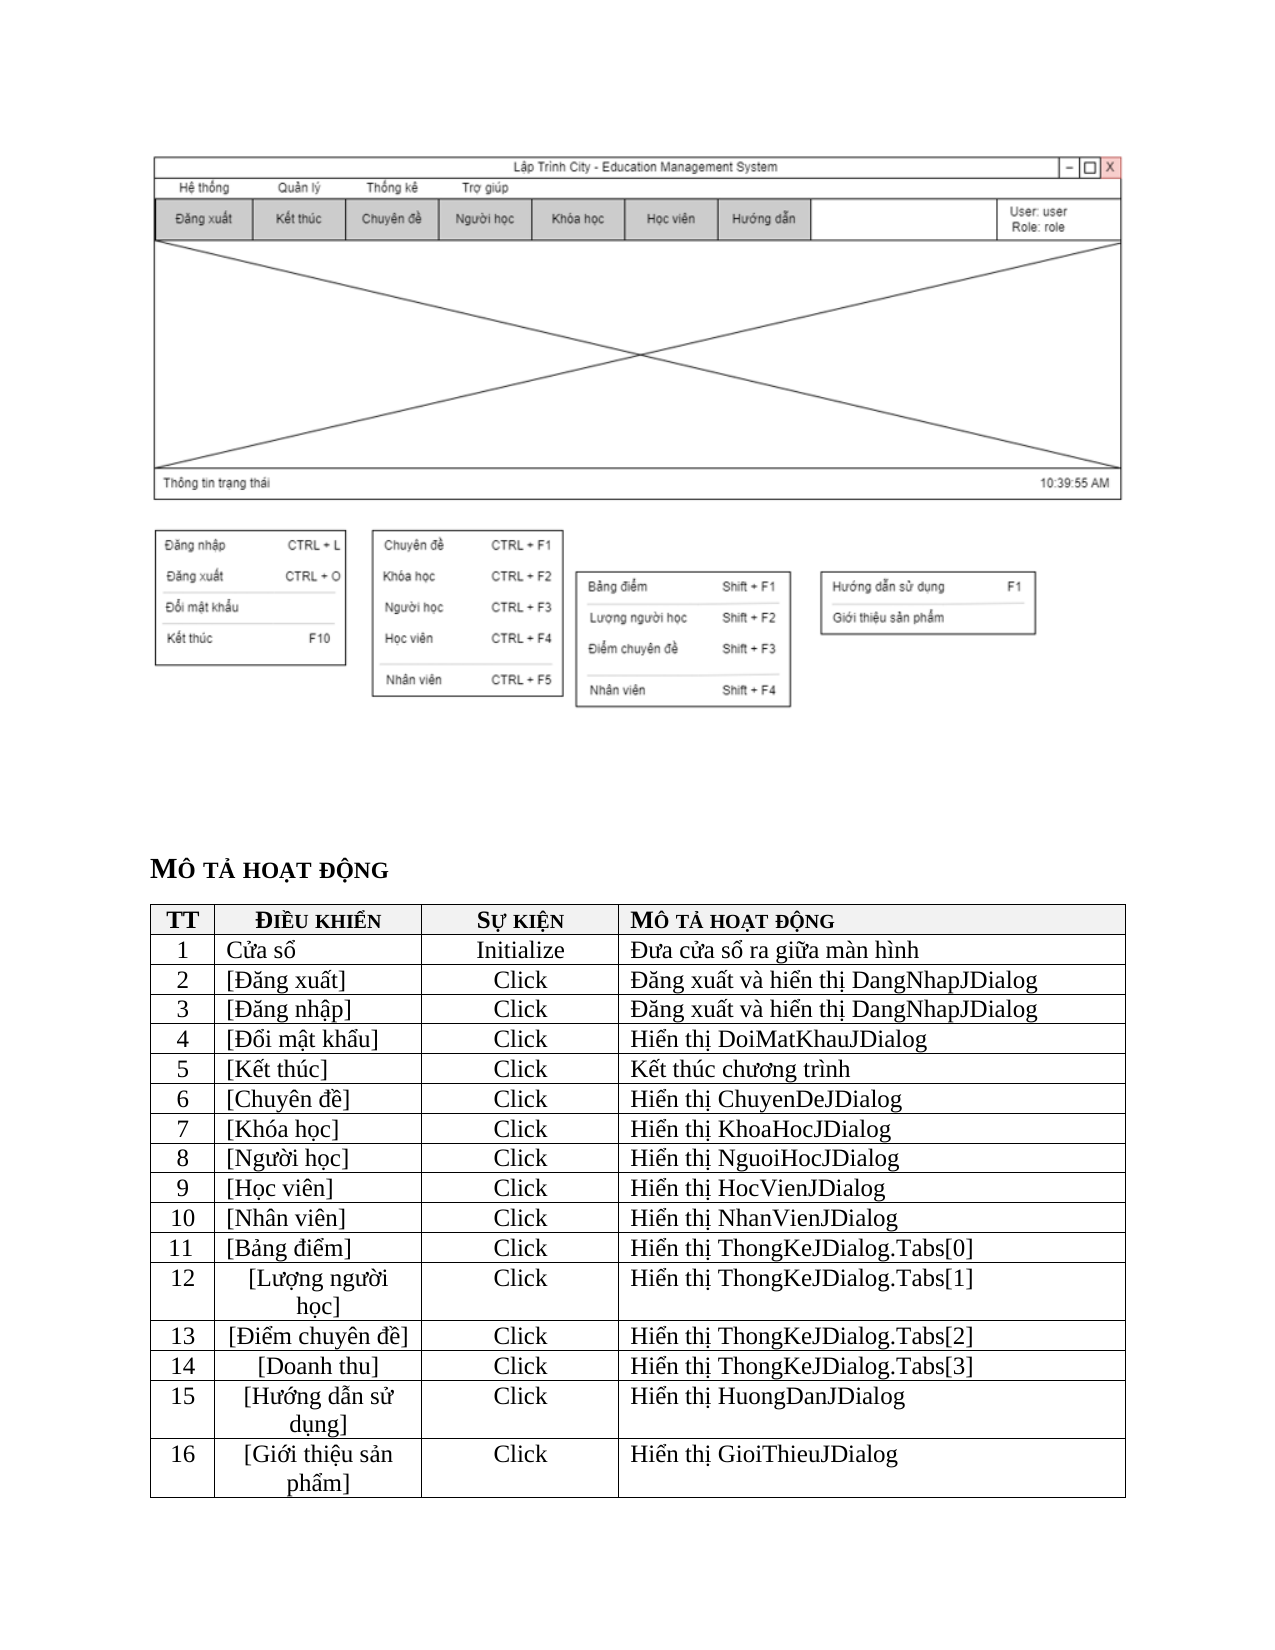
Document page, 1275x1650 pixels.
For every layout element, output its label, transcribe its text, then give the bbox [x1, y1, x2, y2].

table_cell 16 [151, 1439, 214, 1497]
table_cell Hiển thị ThongKeJDialog.Tabs[3] [619, 1351, 1125, 1380]
table_cell [Đổi mật khẩu] [215, 1024, 421, 1053]
table_cell [Đăng nhập] [215, 995, 421, 1023]
table_cell Initialize [422, 935, 618, 964]
table_cell 14 [151, 1351, 214, 1380]
table_cell Hiển thị DoiMatKhauJDialog [619, 1024, 1125, 1053]
table_cell Hiển thị ThongKeJDialog.Tabs[0] [619, 1233, 1125, 1262]
table_cell [Lượng người học] [215, 1263, 421, 1320]
table_cell Click [422, 1084, 618, 1113]
table_cell [Nhân viên] [215, 1203, 421, 1232]
table_cell Hiển thị HocVienJDialog [619, 1173, 1125, 1202]
table_cell Click [422, 1439, 618, 1497]
table_cell 15 [151, 1381, 214, 1438]
table_cell Hiển thị ThongKeJDialog.Tabs[1] [619, 1263, 1125, 1320]
table_cell Click [422, 965, 618, 993]
table_cell [Giới thiệu sản phẩm] [215, 1439, 421, 1497]
table_cell Click [422, 1351, 618, 1380]
table_cell 6 [151, 1084, 214, 1113]
table_cell Hiển thị NguoiHocJDialog [619, 1144, 1125, 1172]
table_cell [Người học] [215, 1144, 421, 1172]
table_cell Đưa cửa sổ ra giữa màn hình [619, 935, 1125, 964]
table_header Mô tả hoạt động [619, 905, 1125, 934]
table_cell [Kết thúc] [215, 1054, 421, 1083]
table_cell 13 [151, 1321, 214, 1350]
table_cell Cửa sổ [215, 935, 421, 964]
table_cell 5 [151, 1054, 214, 1083]
table_cell [Doanh thu] [215, 1351, 421, 1380]
table_cell 3 [151, 995, 214, 1023]
text Mô tả hoạt động [150, 851, 1125, 885]
table_cell 8 [151, 1144, 214, 1172]
table_cell Click [422, 995, 618, 1023]
table_cell [Khóa học] [215, 1114, 421, 1142]
table_header TT [151, 905, 214, 934]
table_cell Kết thúc chương trình [619, 1054, 1125, 1083]
table_cell Click [422, 1054, 618, 1083]
table_cell Đăng xuất và hiển thị DangNhapJDialog [619, 965, 1125, 993]
table_cell 12 [151, 1263, 214, 1320]
table_cell [Học viên] [215, 1173, 421, 1202]
table_cell Hiển thị NhanVienJDialog [619, 1203, 1125, 1232]
table_cell Hiển thị ThongKeJDialog.Tabs[2] [619, 1321, 1125, 1350]
table_cell Đăng xuất và hiển thị DangNhapJDialog [619, 995, 1125, 1023]
table_cell Click [422, 1203, 618, 1232]
table_cell Click [422, 1381, 618, 1438]
table_cell Click [422, 1263, 618, 1320]
table_cell Click [422, 1321, 618, 1350]
table_cell Click [422, 1114, 618, 1142]
table_cell 7 [151, 1114, 214, 1142]
table_cell Click [422, 1024, 618, 1053]
table_cell Hiển thị KhoaHocJDialog [619, 1114, 1125, 1142]
picture [150, 150, 1124, 727]
table_cell Click [422, 1173, 618, 1202]
table_cell 11 [151, 1233, 214, 1262]
table_cell [Hướng dẫn sử dụng] [215, 1381, 421, 1438]
table_cell Click [422, 1233, 618, 1262]
table_cell [Chuyên đề] [215, 1084, 421, 1113]
table_header Điều khiển [215, 905, 421, 934]
table_cell 4 [151, 1024, 214, 1053]
table_cell Hiển thị GioiThieuJDialog [619, 1439, 1125, 1497]
table_cell Hiển thị HuongDanJDialog [619, 1381, 1125, 1438]
table_header Sự kiện [422, 905, 618, 934]
table_cell [Bảng điểm] [215, 1233, 421, 1262]
table_cell 2 [151, 965, 214, 993]
table_cell Hiển thị ChuyenDeJDialog [619, 1084, 1125, 1113]
table_cell Click [422, 1144, 618, 1172]
table_cell [Điểm chuyên đề] [215, 1321, 421, 1350]
table_cell 1 [151, 935, 214, 964]
table_cell 10 [151, 1203, 214, 1232]
table_cell 9 [151, 1173, 214, 1202]
table_cell [Đăng xuất] [215, 965, 421, 993]
